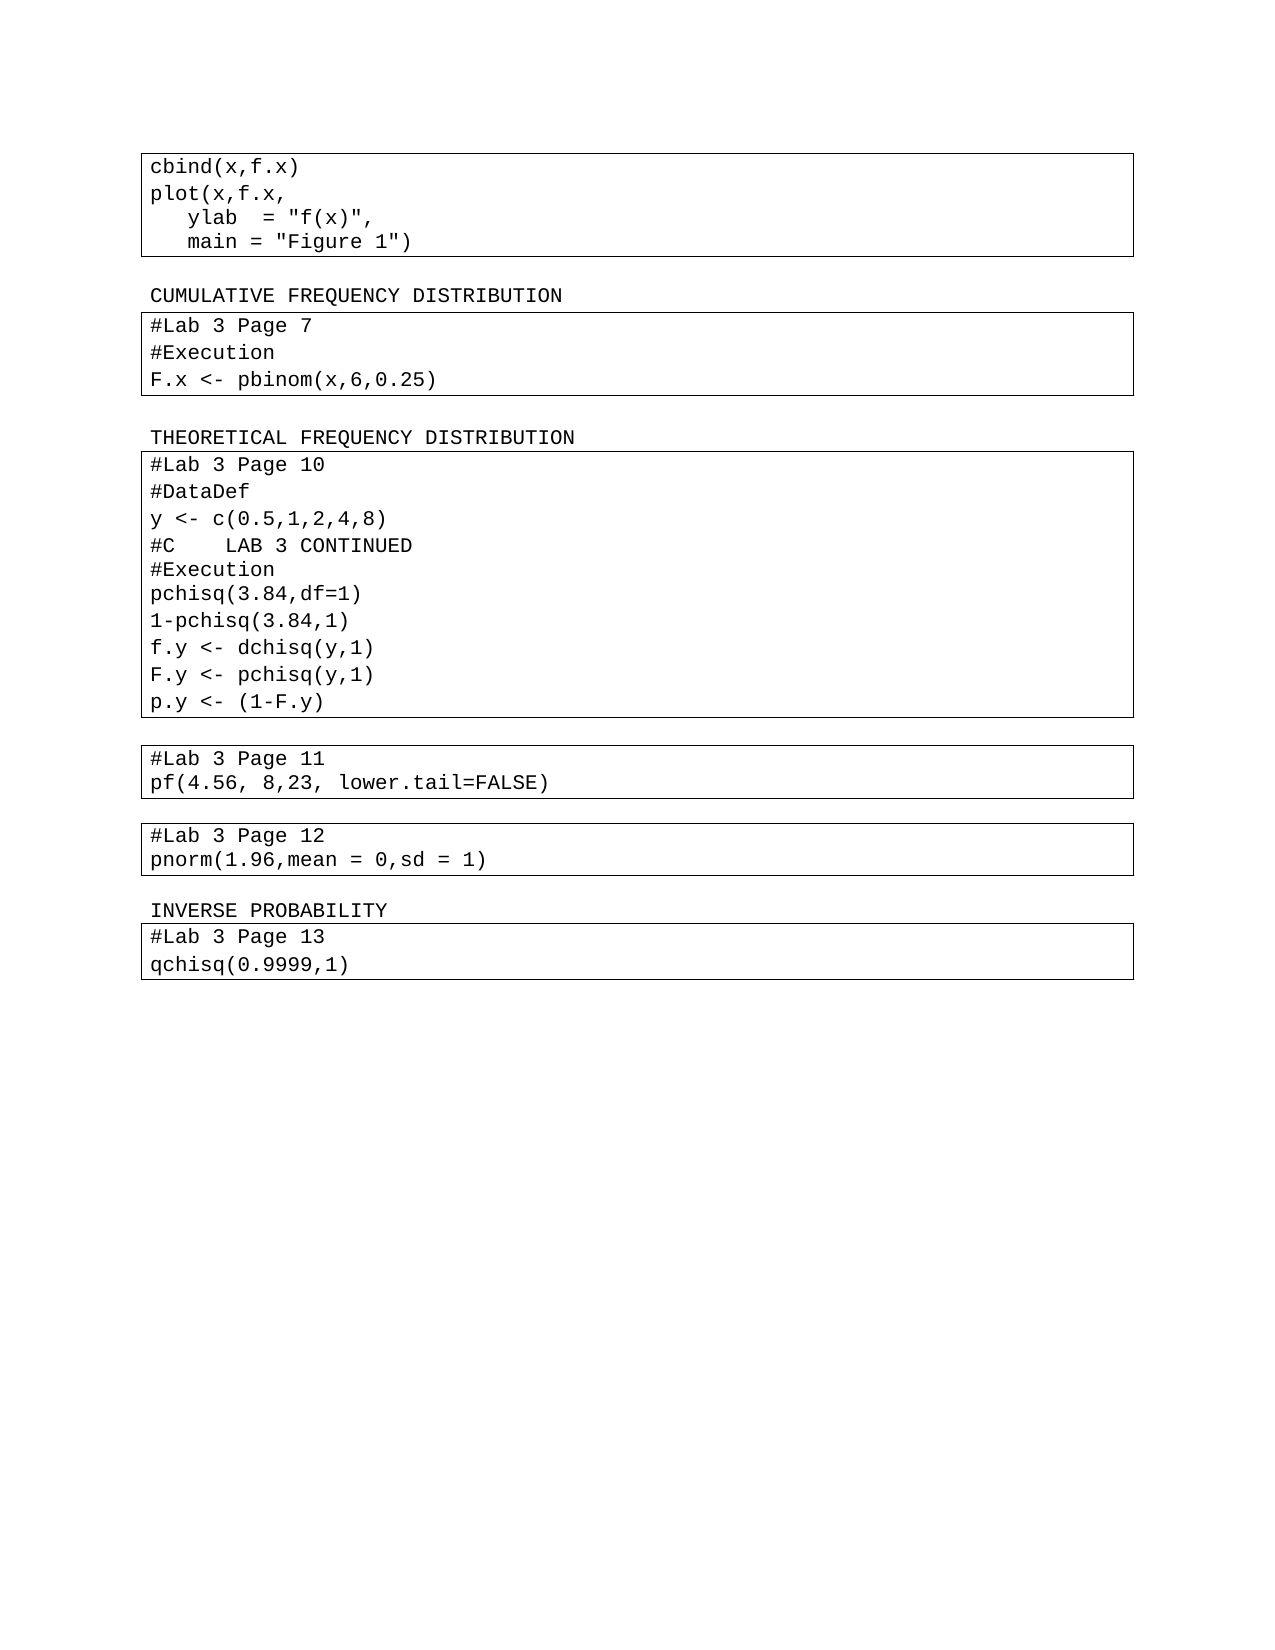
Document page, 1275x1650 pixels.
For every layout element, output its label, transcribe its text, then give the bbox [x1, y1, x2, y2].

text #Lab 3 Page 13 [142, 924, 1133, 950]
text #Execution [142, 339, 1133, 366]
text #Execution [150, 559, 1125, 582]
text CUMULATIVE FREQUENCY DISTRIBUTION [150, 285, 1125, 308]
text pchisq(3.84,df=1) [150, 582, 1125, 606]
text ylab = "f(x)", [150, 207, 1125, 228]
text 1-pchisq(3.84,1) [142, 607, 1133, 633]
text #Lab 3 Page 10 [142, 452, 1133, 477]
text cbind(x,f.x) [142, 154, 1133, 180]
text pf(4.56, 8,23, lower.tail=FALSE) [142, 769, 1133, 798]
text #Lab 3 Page 11 [142, 746, 1133, 769]
text #Lab 3 Page 7 [142, 313, 1133, 339]
text #DataDef [142, 478, 1133, 504]
text #Lab 3 Page 12 [142, 824, 1133, 846]
text F.y <- pchisq(y,1) [142, 661, 1133, 688]
text F.x <- pbinom(x,6,0.25) [142, 366, 1133, 395]
text THEORETICAL FREQUENCY DISTRIBUTION [150, 427, 1125, 451]
text INVERSE PROBABILITY [150, 899, 1125, 923]
text plot(x,f.x, [142, 180, 1133, 207]
text qchisq(0.9999,1) [142, 950, 1133, 979]
text main = "Figure 1") [142, 228, 1133, 256]
text y <- c(0.5,1,2,4,8) [142, 505, 1133, 532]
text pnorm(1.96,mean = 0,sd = 1) [142, 846, 1133, 875]
text #C LAB 3 CONTINUED [142, 532, 1133, 559]
text p.y <- (1-F.y) [142, 688, 1133, 717]
text f.y <- dchisq(y,1) [142, 634, 1133, 661]
